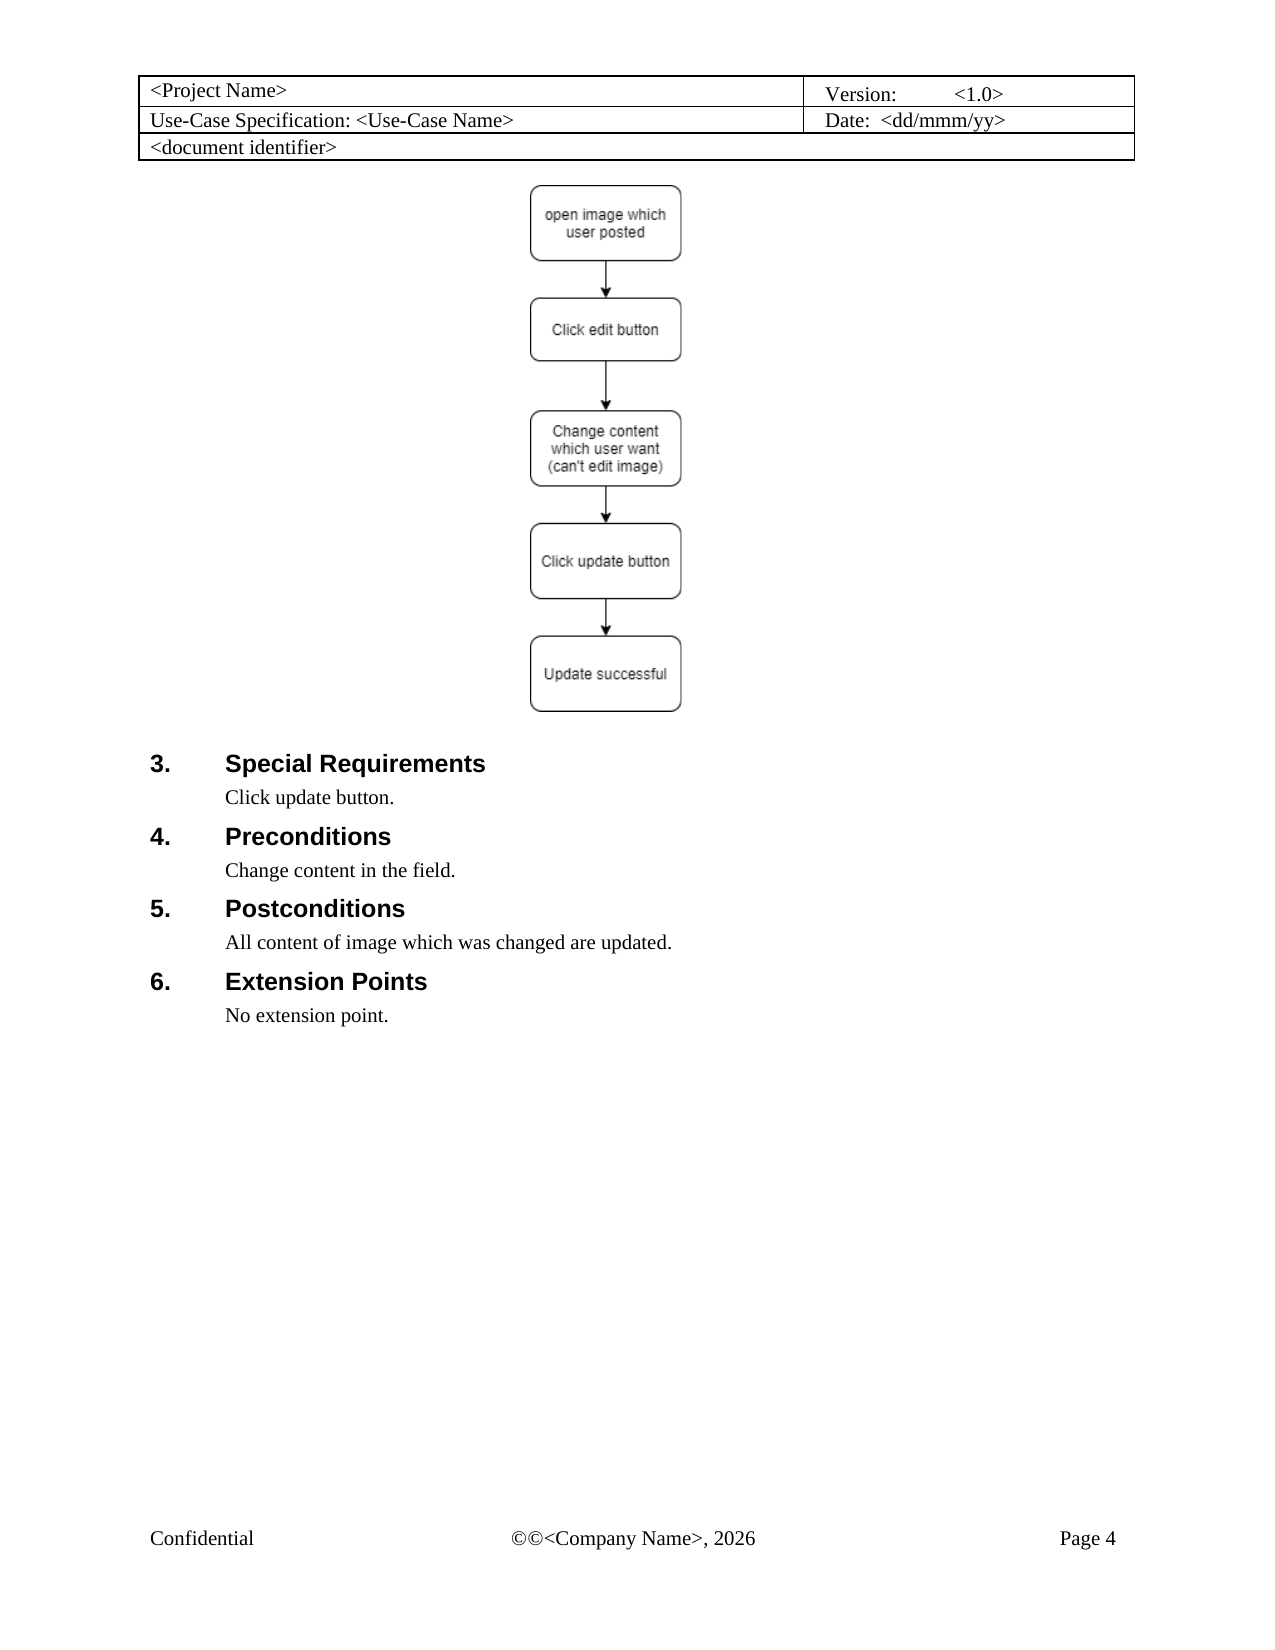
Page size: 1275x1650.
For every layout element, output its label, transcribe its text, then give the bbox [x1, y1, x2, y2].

text Change content in the field. [225, 857, 1125, 882]
text No extension point. [225, 1002, 1125, 1027]
subtitle Postconditions [150, 894, 1125, 923]
picture [530, 185, 682, 712]
subtitle Preconditions [150, 822, 1125, 850]
text All content of image which was changed are updated. [225, 929, 1125, 954]
text Click update button. [225, 784, 1125, 809]
subtitle Special Requirements [150, 749, 1125, 778]
subtitle Extension Points [150, 967, 1125, 995]
